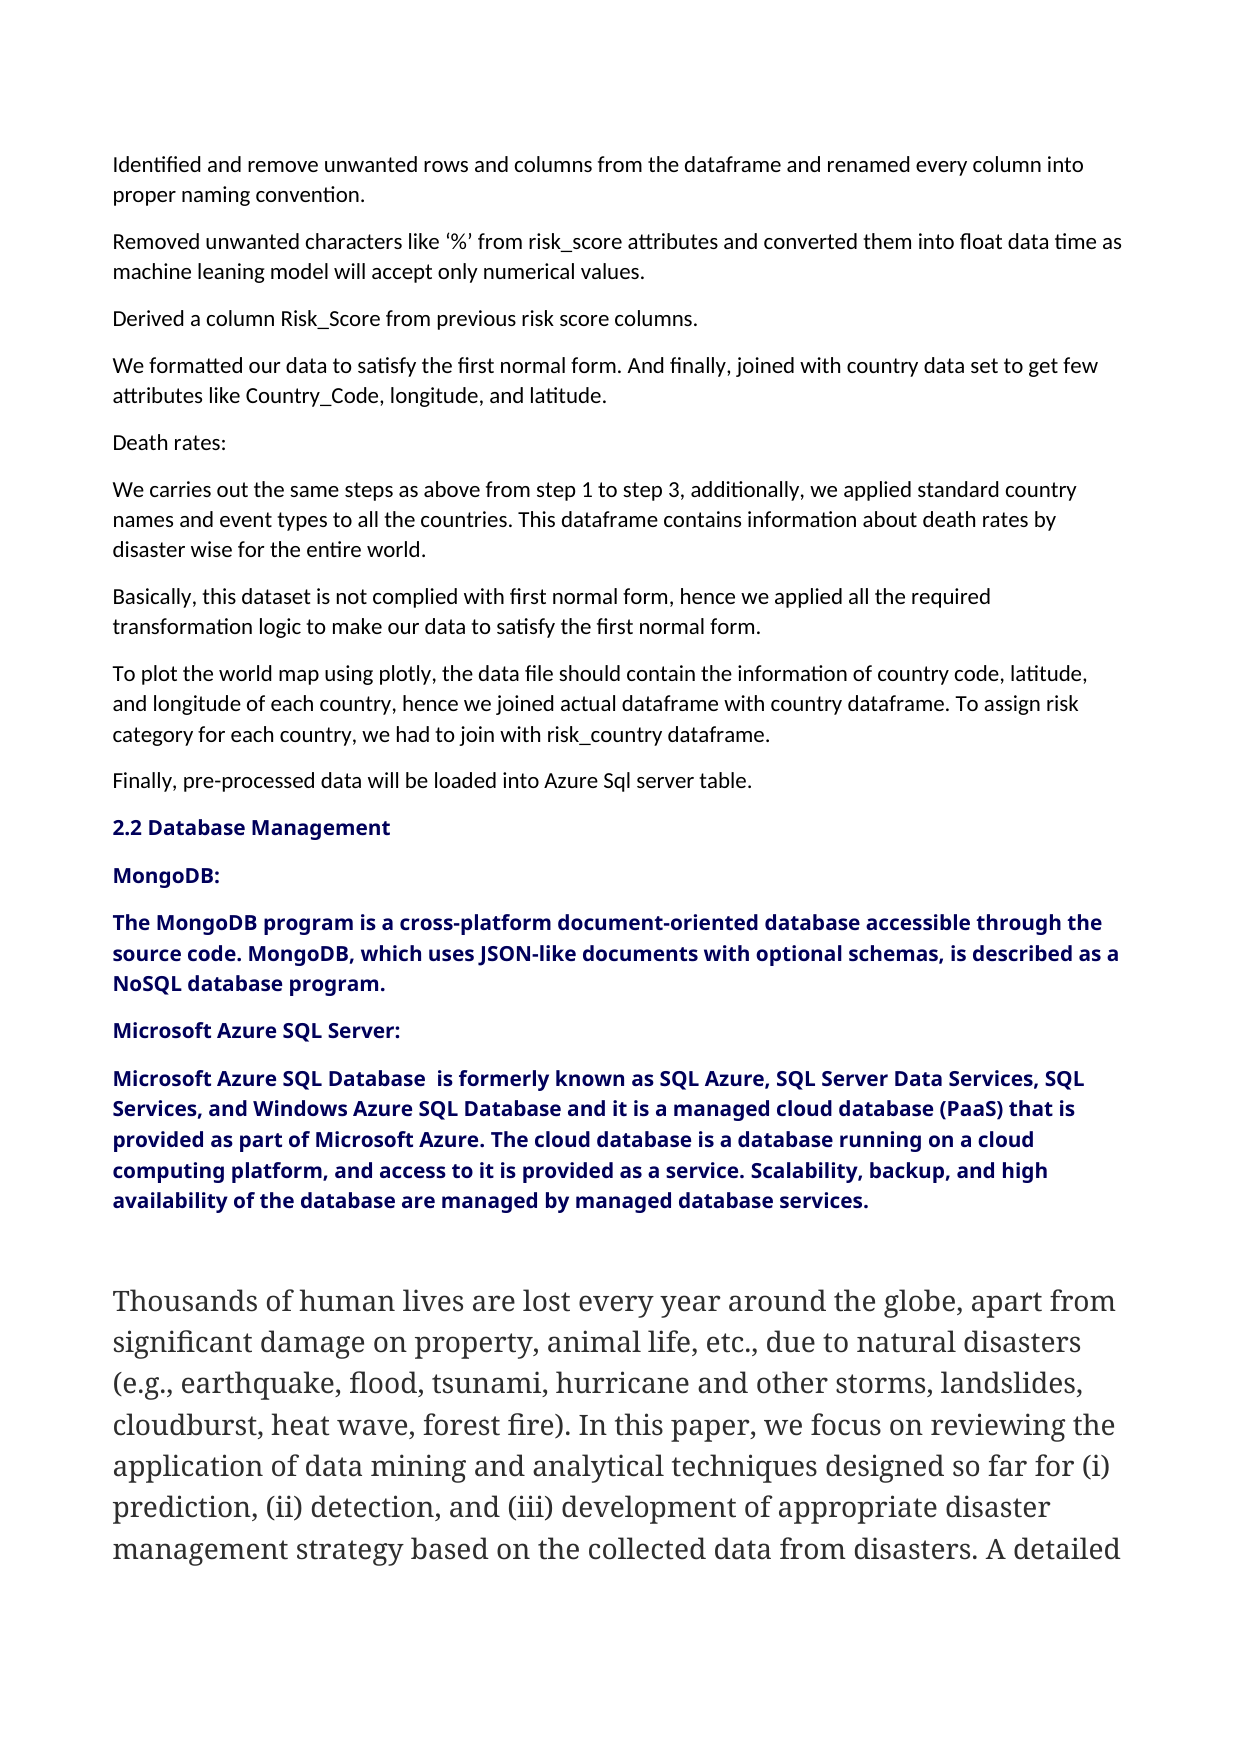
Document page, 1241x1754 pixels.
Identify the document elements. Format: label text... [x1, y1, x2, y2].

text Microsoft Azure SQL Server: [112, 1017, 1128, 1045]
text The MongoDB program is a cross-platform document-oriented database accessible through the source code. MongoDB, which uses JSON-like documents with optional schemas, is described as a NoSQL database program. [112, 908, 1128, 998]
text To plot the world map using plotly, the data file should contain the information of country code, latitude, and longitude of each country, hence we joined actual dataframe with country dataframe. To assign risk category for each country, we had to join with risk_country dataframe. [112, 659, 1128, 748]
text Microsoft Azure SQL Database is formerly known as SQL Azure, SQL Server Data Services, SQL Services, and Windows Azure SQL Database and it is a managed cloud database (PaaS) that is provided as part of Microsoft Azure. The cloud database is a database running on a cloud computing platform, and access to it is provided as a service. Scalability, backup, and high availability of the database are managed by managed database services. [112, 1064, 1128, 1215]
text Death rates: [112, 428, 1128, 456]
text 2.2 Database Management [112, 813, 1128, 842]
text Basically, this dataset is not complied with first normal form, hence we applied all the required transformation logic to make our data to satisfy the first normal form. [112, 582, 1128, 641]
text Finally, pre-processed data will be loaded into Azure Sql server table. [112, 767, 1128, 795]
text MongoDB: [112, 861, 1128, 889]
text Identified and remove unwanted rows and columns from the dataframe and renamed every column into proper naming convention. [112, 150, 1128, 208]
text We carries out the same steps as above from step 1 to step 3, additionally, we applied standard country names and event types to all the countries. This dataframe contains information about death rates by disaster wise for the entire world. [112, 475, 1128, 563]
text We formatted our data to satisfy the first normal form. And finally, joined with country data set to get few attributes like Country_Code, longitude, and latitude. [112, 351, 1128, 409]
text Derived a column Risk_Score from previous risk score columns. [112, 304, 1128, 332]
